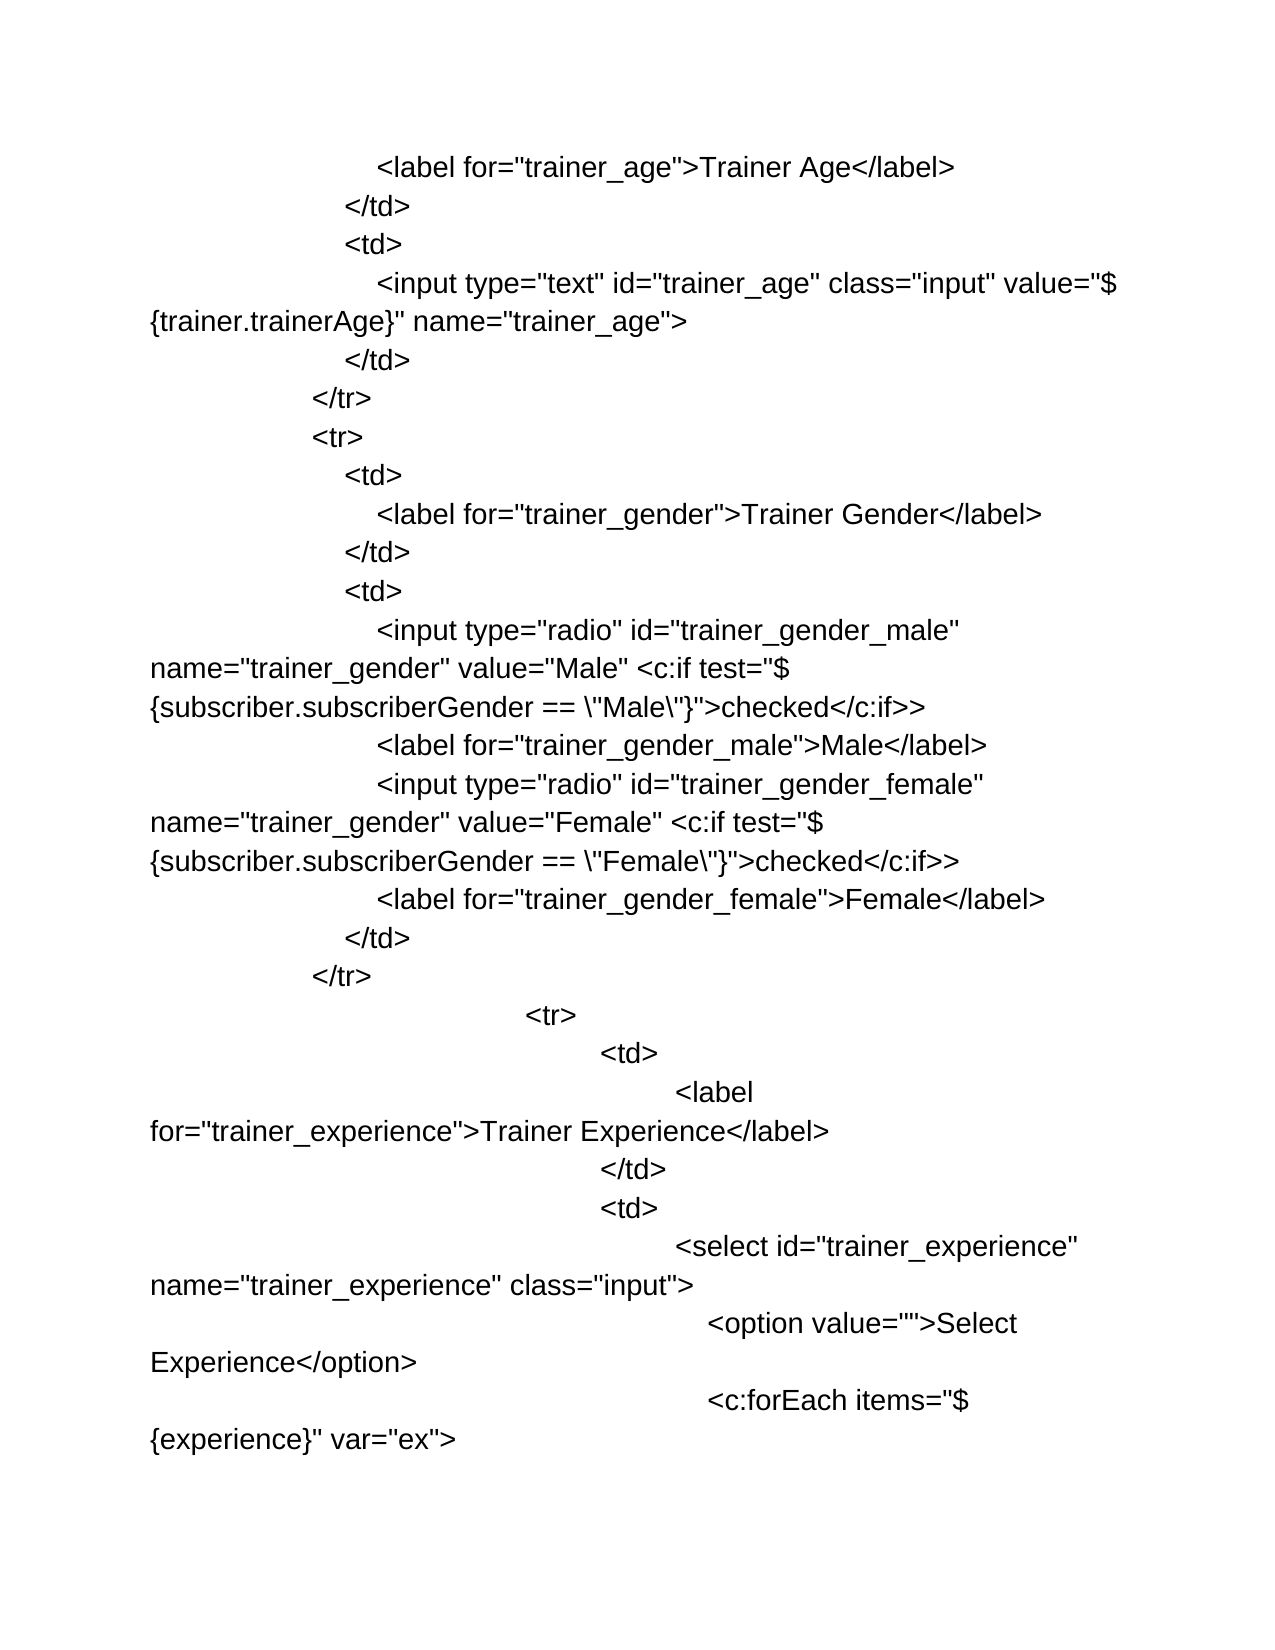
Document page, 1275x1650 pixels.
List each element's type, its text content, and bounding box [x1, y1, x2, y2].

text <td> [150, 1191, 1125, 1224]
text <label for="trainer_age">Trainer Age</label> [150, 150, 1125, 183]
text <input type="radio" id="trainer_gender_female" name="trainer_gender" value="Female" <c:if test="${subscriber.subscriberGender == \"Female\"}">checked</c:if>> [150, 767, 1125, 877]
text </td> [150, 1152, 1125, 1186]
text <option value="">Select Experience</option> [150, 1306, 1125, 1378]
text </td> [150, 921, 1125, 954]
text </td> [150, 188, 1125, 222]
text <input type="radio" id="trainer_gender_male" name="trainer_gender" value="Male" <c:if test="${subscriber.subscriberGender == \"Male\"}">checked</c:if>> [150, 612, 1125, 723]
text <td> [150, 458, 1125, 492]
text <c:forEach items="${experience}" var="ex"> [150, 1383, 1125, 1455]
text <td> [150, 1036, 1125, 1070]
text </td> [150, 343, 1125, 376]
text <input type="text" id="trainer_age" class="input" value="${trainer.trainerAge}" name="trainer_age"> [150, 266, 1125, 338]
text </tr> [150, 381, 1125, 415]
text <label for="trainer_gender">Trainer Gender</label> [150, 497, 1125, 530]
text </tr> [150, 959, 1125, 993]
text <td> [150, 574, 1125, 607]
text <tr> [150, 420, 1125, 453]
text <label for="trainer_gender_male">Male</label> [150, 728, 1125, 762]
text <label for="trainer_gender_female">Female</label> [150, 882, 1125, 916]
text <td> [150, 227, 1125, 261]
text </td> [150, 535, 1125, 569]
text <select id="trainer_experience" name="trainer_experience" class="input"> [150, 1229, 1125, 1301]
text <label for="trainer_experience">Trainer Experience</label> [150, 1075, 1125, 1147]
text <tr> [150, 998, 1125, 1031]
